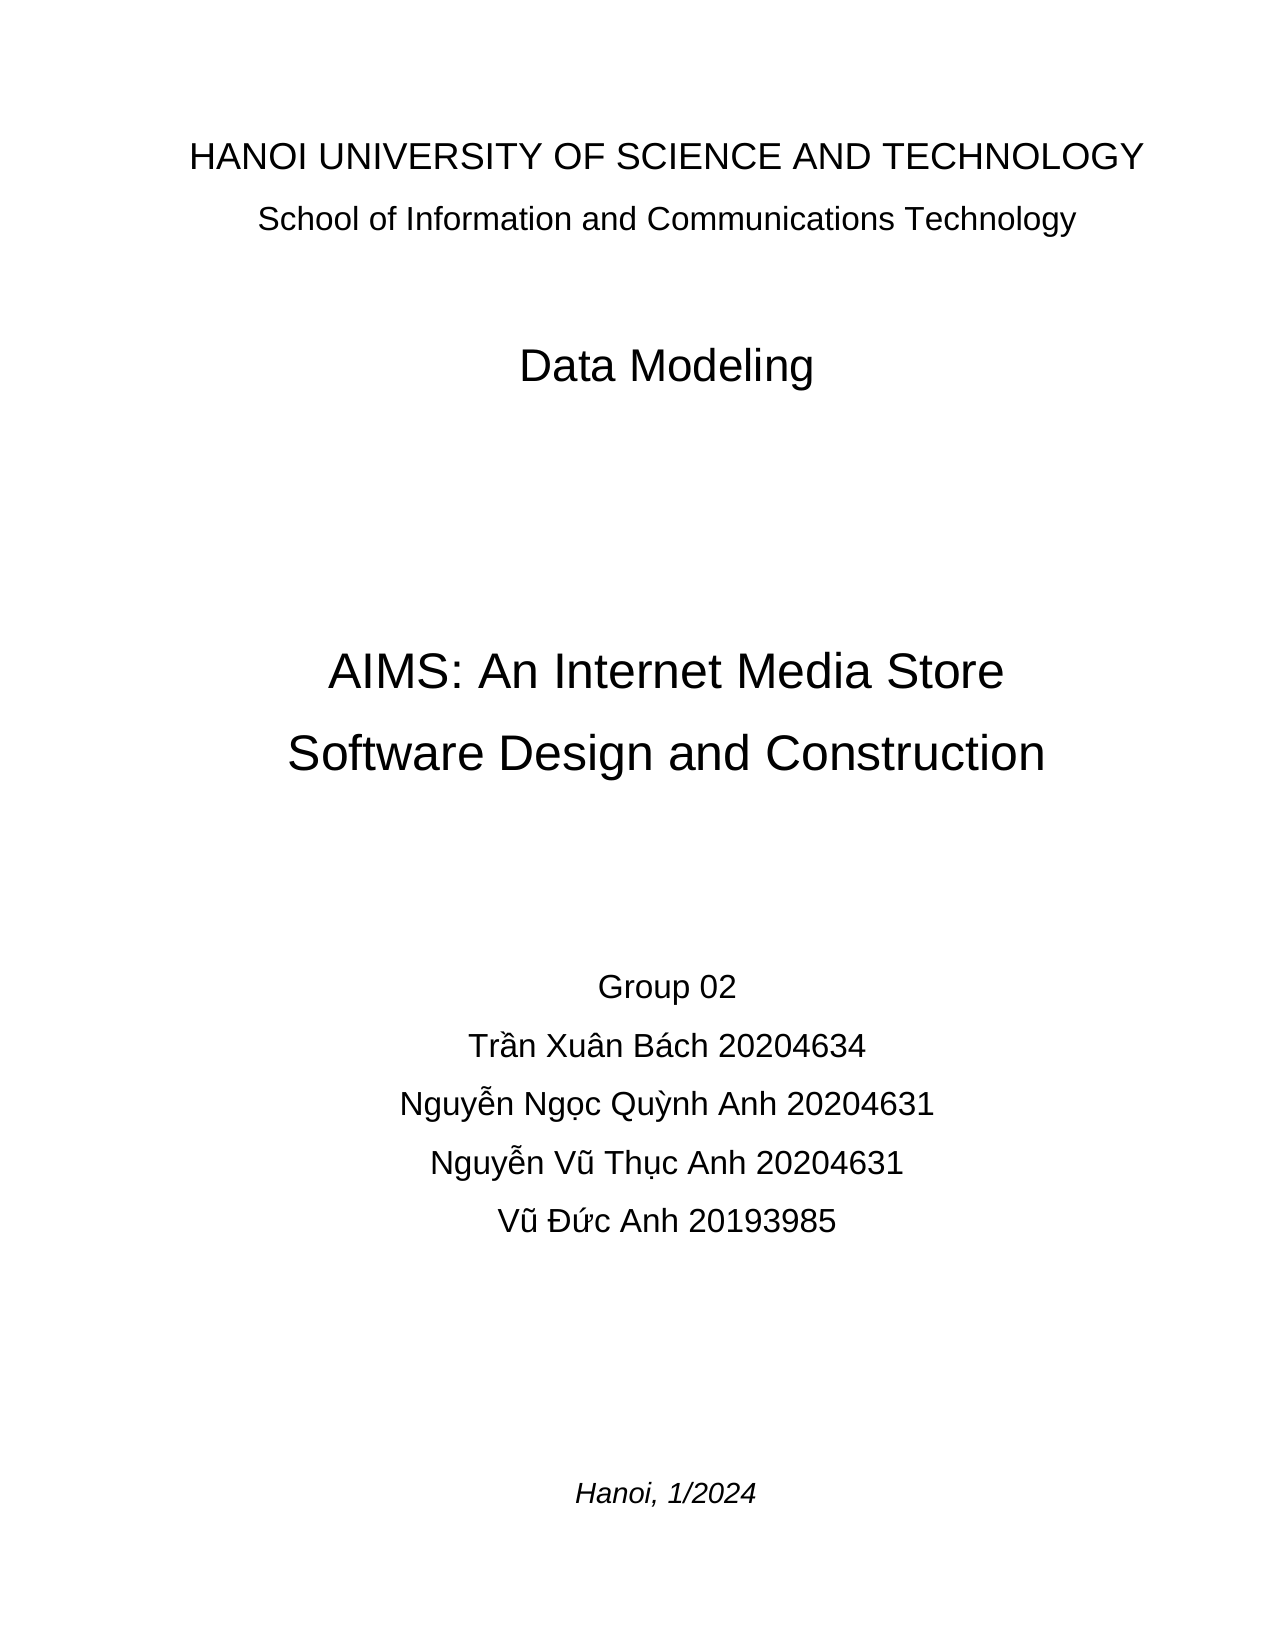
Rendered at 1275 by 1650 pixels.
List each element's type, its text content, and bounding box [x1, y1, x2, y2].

text AIMS: An Internet Media Store [177, 641, 1157, 699]
text Hanoi, 1/2024 [177, 1476, 1157, 1509]
text Vũ Đức Anh 20193985 [177, 1201, 1157, 1240]
text Nguyễn Vũ Thục Anh 20204631 [177, 1143, 1157, 1181]
text Group 02 [177, 967, 1157, 1006]
text Trần Xuân Bách 20204634 [177, 1026, 1157, 1064]
text Software Design and Construction [177, 723, 1157, 780]
text Nguyễn Ngọc Quỳnh Anh 20204631 [177, 1084, 1157, 1123]
text School of Information and Communications Technology [177, 199, 1157, 237]
text HANOI UNIVERSITY OF SCIENCE AND TECHNOLOGY [177, 134, 1157, 178]
text Data Modeling [177, 339, 1157, 391]
